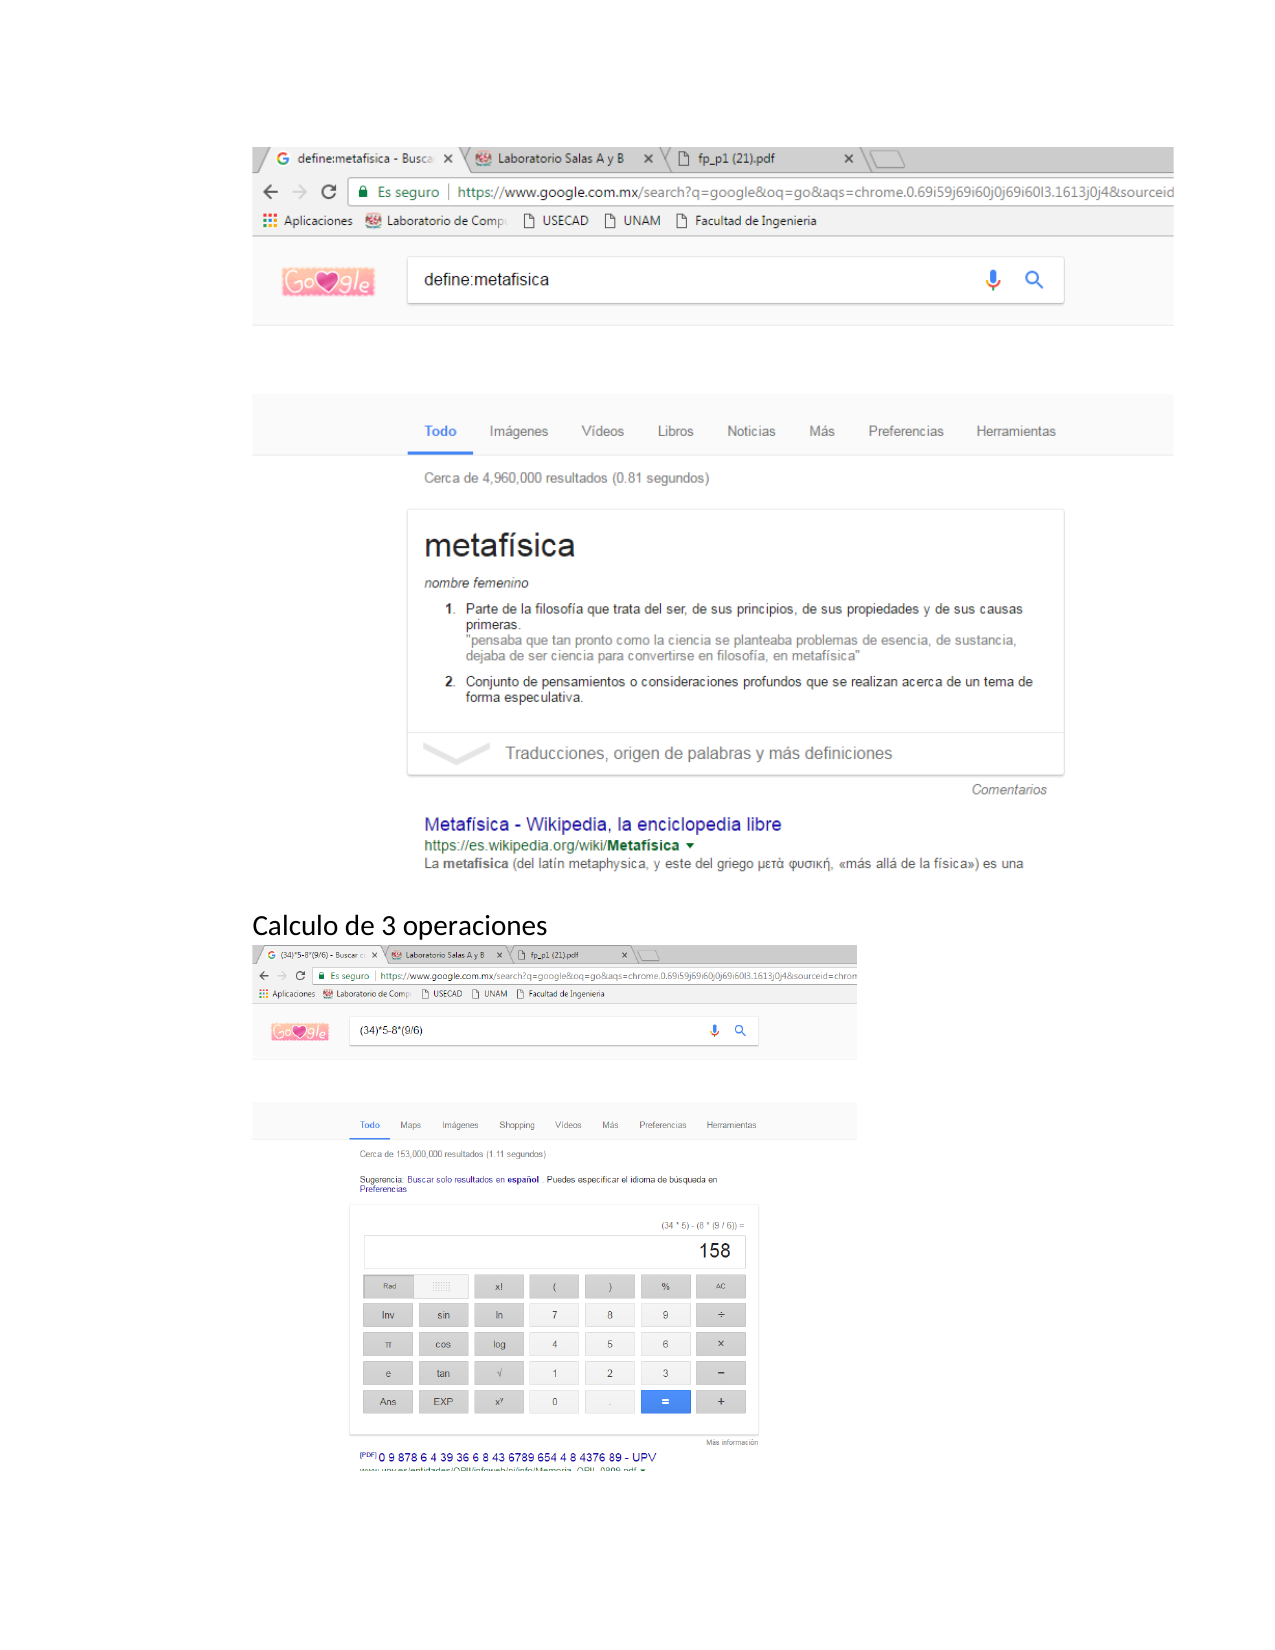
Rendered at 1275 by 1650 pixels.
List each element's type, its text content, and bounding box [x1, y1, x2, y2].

picture [252, 147, 1174, 875]
list Calculo de 3 operaciones [252, 907, 1098, 942]
picture [252, 945, 857, 1471]
